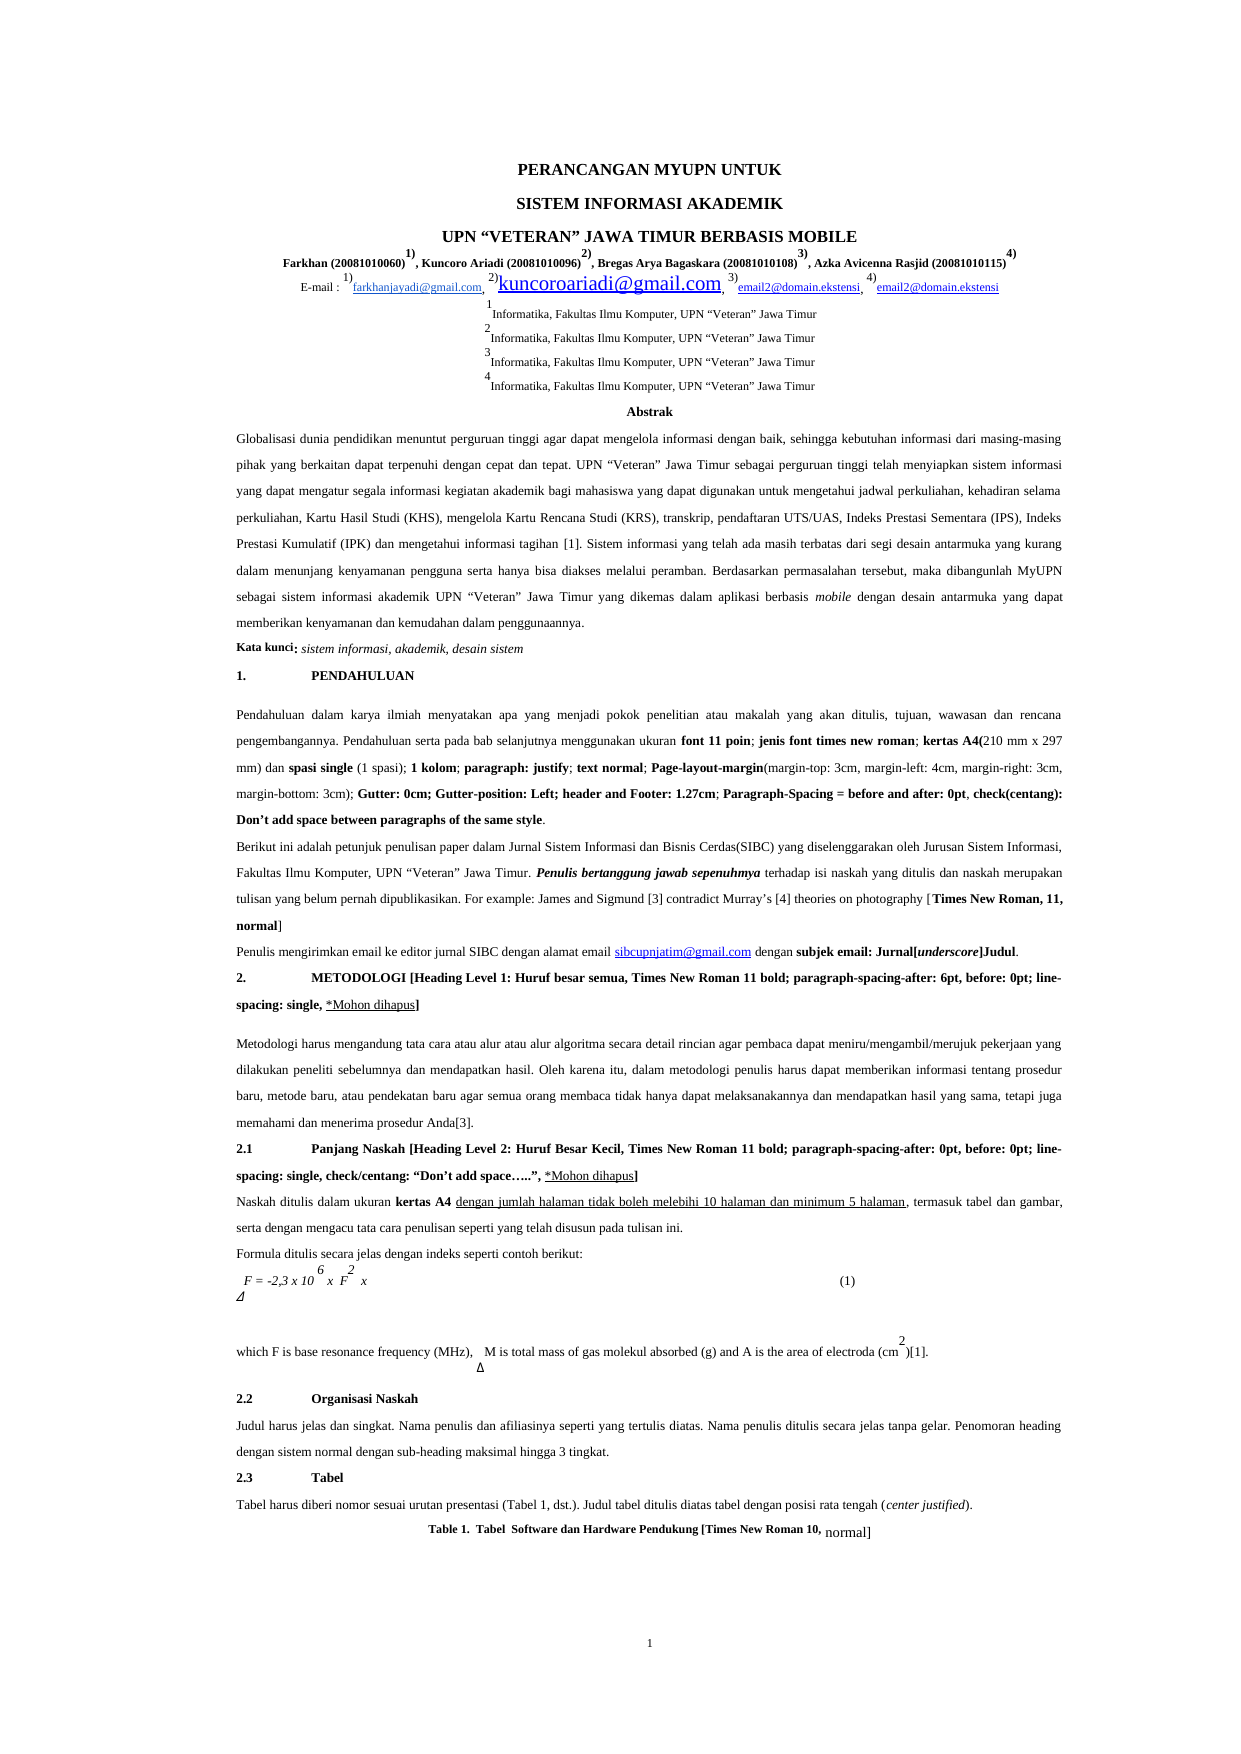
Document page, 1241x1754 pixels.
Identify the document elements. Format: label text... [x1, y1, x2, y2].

text Table 1. Tabel Software dan Hardware Pendukung [Times New Roman 10, normal] [236, 1512, 1063, 1541]
text Judul harus jelas dan singkat. Nama penulis dan afiliasinya seperti yang tertulis diatas. Nama penulis ditulis secara jelas tanpa gelar. Penomoran heading dengan sistem normal dengan sub-heading maksimal hingga 3 tingkat. [236, 1407, 1063, 1459]
subtitle 2.3 Tabel [236, 1459, 1063, 1486]
text Tabel harus diberi nomor sesuai urutan presentasi (Tabel 1, dst.). Judul tabel ditulis diatas tabel dengan posisi rata tengah (center justified). [236, 1486, 1063, 1512]
text Berikut ini adalah petunjuk penulisan paper dalam Jurnal Sistem Informasi dan Bisnis Cerdas(SIBC) yang diselenggarakan oleh Jurusan Sistem Informasi, Fakultas Ilmu Komputer, UPN “Veteran” Jawa Timur. Penulis bertanggung jawab sepenuhmya terhadap isi naskah yang ditulis dan naskah merupakan tulisan yang belum pernah dipublikasikan. For example: James and Sigmund [3] contradict Murray’s [4] theories on photography [Times New Roman, 11, normal] [236, 828, 1063, 933]
text UPN “VETERAN” JAWA TIMUR BERBASIS MOBILE [236, 213, 1063, 246]
text Farkhan (20081010060)1), Kuncoro Ariadi (20081010096)2), Bregas Arya Bagaskara (20081010108)3), Azka Avicenna Rasjid (20081010115)4) [236, 246, 1063, 271]
text E-mail : 1)farkhanjayadi@gmail.com, 2)kuncoroariadi@gmail.com, 3)email2@domain.ekstensi, 4)email2@domain.ekstensi [236, 271, 1063, 297]
text PERANCANGAN MYUPN UNTUK [236, 146, 1063, 179]
subtitle 2.1 Panjang Naskah [Heading Level 2: Huruf Besar Kecil, Times New Roman 11 bold; paragraph-spacing-after: 0pt, before: 0pt; line-spacing: single, check/centang: “Don’t add space…..”, *Mohon dihapus] [236, 1130, 1063, 1183]
text Metodologi harus mengandung tata cara atau alur atau alur algoritma secara detail rincian agar pembaca dapat meniru/mengambil/merujuk pekerjaan yang dilakukan peneliti sebelumnya dan mendapatkan hasil. Oleh karena itu, dalam metodologi penulis harus dapat memberikan informasi tentang prosedur baru, metode baru, atau pendekatan baru agar semua orang membaca tidak hanya dapat melaksanakannya dan mendapatkan hasil yang sama, tetapi juga memahami dan menerima prosedur Anda[3]. [236, 1025, 1063, 1130]
text Pendahuluan dalam karya ilmiah menyatakan apa yang menjadi pokok penelitian atau makalah yang akan ditulis, tujuan, wawasan dan rencana pengembangannya. Pendahuluan serta pada bab selanjutnya menggunakan ukuran font 11 poin; jenis font times new roman; kertas A4(210 mm x 297 mm) dan spasi single (1 spasi); 1 kolom; paragraph: justify; text normal; Page-layout-margin(margin-top: 3cm, margin-left: 4cm, margin-right: 3cm, margin-bottom: 3cm); Gutter: 0cm; Gutter-position: Left; header and Footer: 1.27cm; Paragraph-Spacing = before and after: 0pt, check(centang): Don’t add space between paragraphs of the same style. [236, 722, 1063, 775]
text Globalisasi dunia pendidikan menuntut perguruan tinggi agar dapat mengelola informasi dengan baik, sehingga kebutuhan informasi dari masing-masing pihak yang berkaitan dapat terpenuhi dengan cepat dan tepat. UPN “Veteran” Jawa Timur sebagai perguruan tinggi telah menyiapkan sistem informasi yang dapat mengatur segala informasi kegiatan akademik bagi mahasiswa yang dapat digunakan untuk mengetahui jadwal perkuliahan, kehadiran selama perkuliahan, Kartu Hasil Studi (KHS), mengelola Kartu Rencana Studi (KRS), transkrip, pendaftaran UTS/UAS, Indeks Prestasi Sementara (IPS), Indeks Prestasi Kumulatif (IPK) dan mengetahui informasi tagihan [1]. Sistem informasi yang telah ada masih terbatas dari segi desain antarmuka yang kurang dalam menunjang kenyamanan pengguna serta hanya bisa diakses melalui peramban. Berdasarkan permasalahan tersebut, maka dibangunlah MyUPN sebagai sistem informasi akademik UPN “Veteran” Jawa Timur yang dikemas dalam aplikasi berbasis mobile dengan desain antarmuka yang dapat memberikan kenyamanan dan kemudahan dalam penggunaannya. [236, 420, 1063, 631]
text Naskah ditulis dalam ukuran kertas A4 dengan jumlah halaman tidak boleh melebihi 10 halaman dan minimum 5 halaman, termasuk tabel dan gambar, serta dengan mengacu tata cara penulisan seperti yang telah disusun pada tulisan ini. [236, 1183, 1063, 1236]
text SISTEM INFORMASI AKADEMIK [236, 179, 1063, 213]
subtitle 2.2 Organisasi Naskah [236, 1380, 1063, 1407]
text which F is base resonance frequency (MHz), ΔM is total mass of gas molekul absorbed (g) and A is the area of electroda (cm2)[1]. [236, 1333, 1063, 1380]
subtitle 2. METODOLOGI [Heading Level 1: Huruf besar semua, Times New Roman 11 bold; paragraph-spacing-after: 6pt, before: 0pt; line-spacing: single, *Mohon dihapus] [236, 959, 1063, 1012]
text Penulis mengirimkan email ke editor jurnal SIBC dengan alamat email sibcupnjatim@gmail.com dengan subjek email: Jurnal[underscore]Judul. [236, 933, 1063, 959]
text ΔF = -2,3 x 10 6 x F2 x (1) [236, 1262, 1063, 1333]
text 4Informatika, Fakultas Ilmu Komputer, UPN “Veteran” Jawa Timur [236, 369, 1063, 393]
text Formula ditulis secara jelas dengan indeks seperti contoh berikut: [236, 1236, 1063, 1262]
text Kata kunci: sistem informasi, akademik, desain sistem [236, 631, 1063, 657]
text 2Informatika, Fakultas Ilmu Komputer, UPN “Veteran” Jawa Timur [236, 321, 1063, 345]
text Abstrak [236, 393, 1063, 420]
text 1Informatika, Fakultas Ilmu Komputer, UPN “Veteran” Jawa Timur [236, 297, 1063, 321]
subtitle 1. PENDAHULUAN [236, 657, 1063, 683]
text 3Informatika, Fakultas Ilmu Komputer, UPN “Veteran” Jawa Timur [236, 345, 1063, 369]
